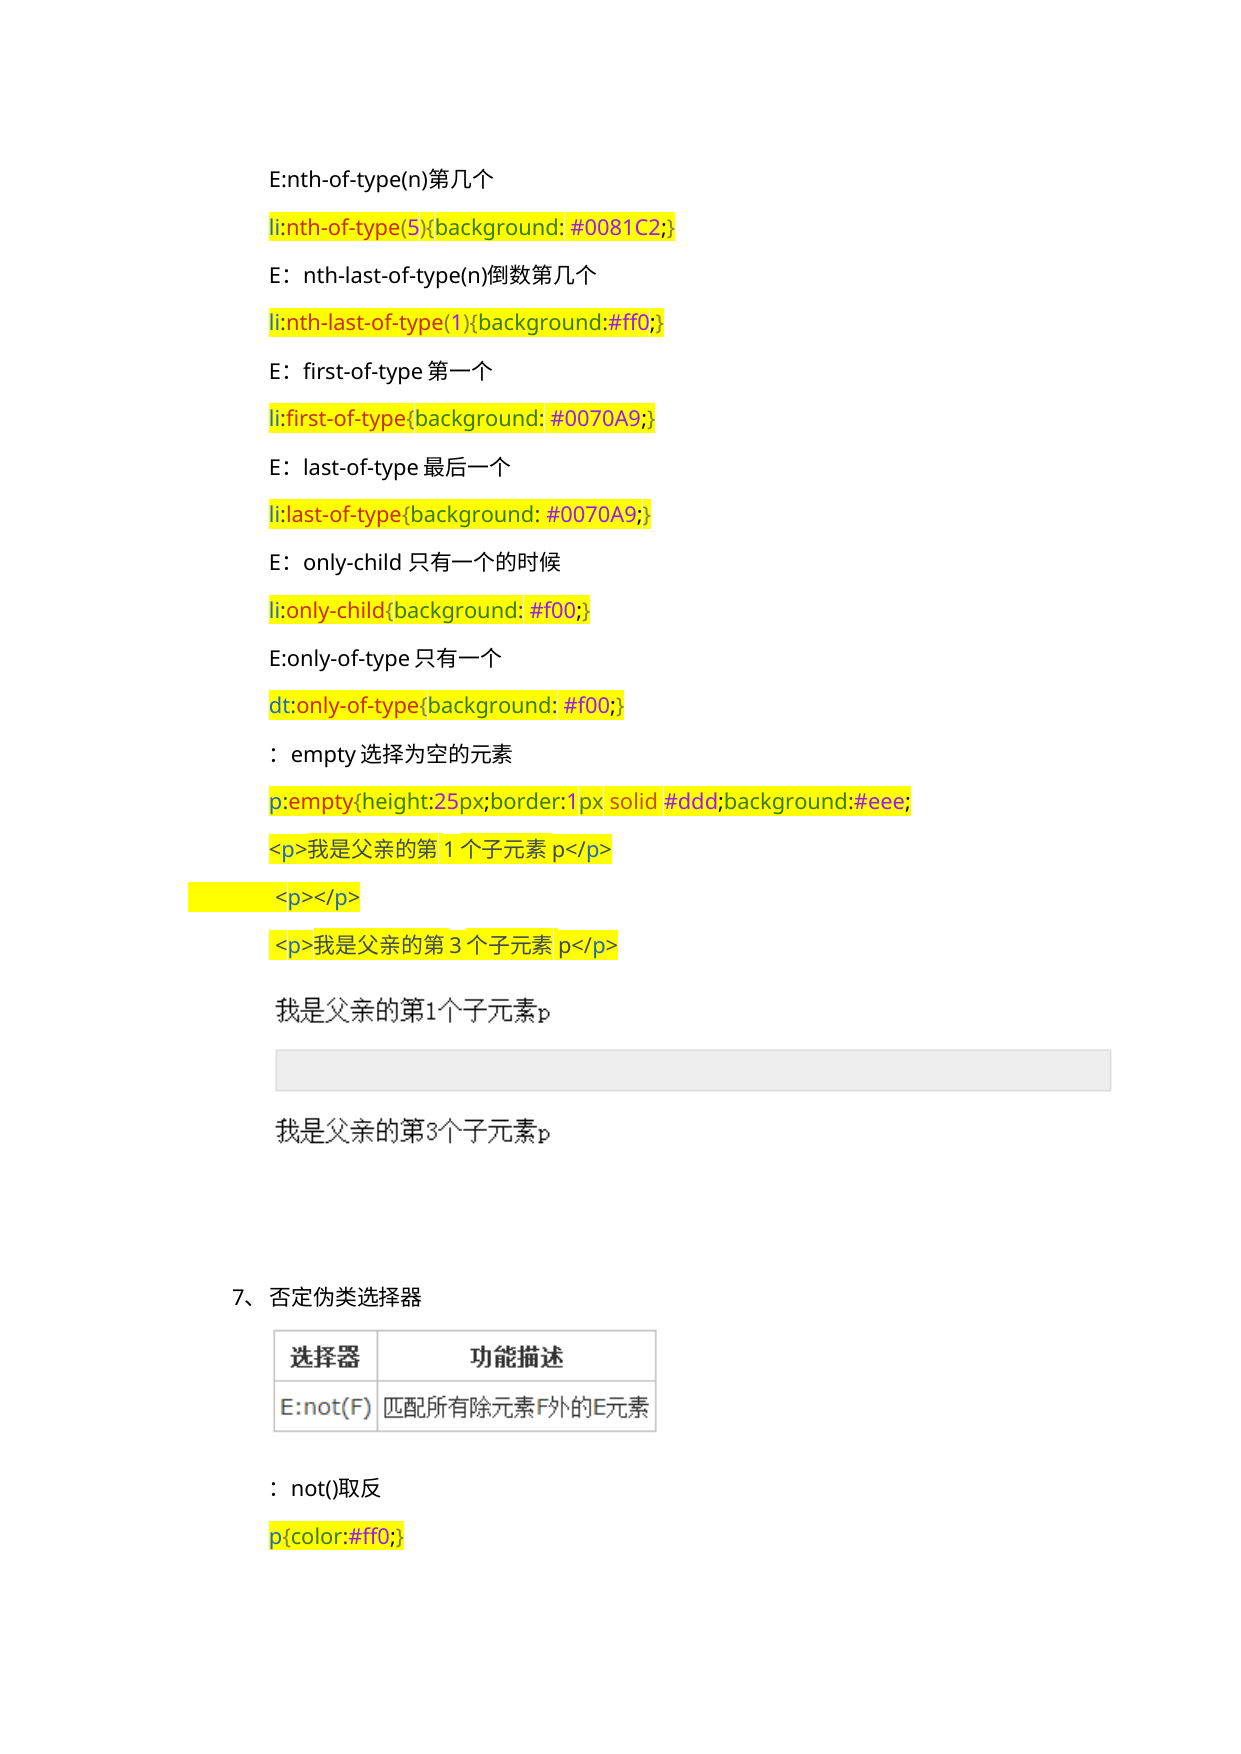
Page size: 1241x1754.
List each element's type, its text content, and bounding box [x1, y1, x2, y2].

list li:nth-of-type(5){background: #0081C2;} [269, 210, 1053, 243]
list E：nth-last-of-type(n)倒数第几个 [269, 258, 1053, 290]
list li:first-of-type{background: #0070A9;} [269, 402, 1053, 434]
list E：first-of-type第一个 [269, 353, 1053, 386]
list dt:only-of-type{background: #f00;} [269, 689, 1053, 721]
list <p>我是父亲的第3个子元素p</p> [558, 928, 1053, 960]
list E:only-of-type只有一个 [269, 641, 1053, 673]
text p{color:#ff0;} [225, 1519, 1053, 1552]
list ：empty选择为空的元素 [269, 736, 1053, 769]
text <p></p> [187, 880, 1053, 913]
list E：only-child 只有一个的时候 [269, 545, 1053, 577]
list E:nth-of-type(n)第几个 [269, 162, 1053, 194]
list li:nth-last-of-type(1){background:#ff0;} [269, 306, 1053, 338]
picture [269, 1327, 660, 1437]
list li:last-of-type{background: #0070A9;} [269, 497, 1053, 530]
list 否定伪类选择器 [232, 1279, 1053, 1312]
text <p>我是父亲的第1个子元素p</p> [225, 832, 1053, 864]
picture [268, 976, 1121, 1156]
list p:empty{height:25px;border:1px solid #ddd;background:#eee; [269, 785, 1053, 817]
list ：not()取反 [269, 1471, 1053, 1503]
list li:only-child{background: #f00;} [269, 593, 1053, 626]
list E：last-of-type最后一个 [269, 449, 1053, 482]
